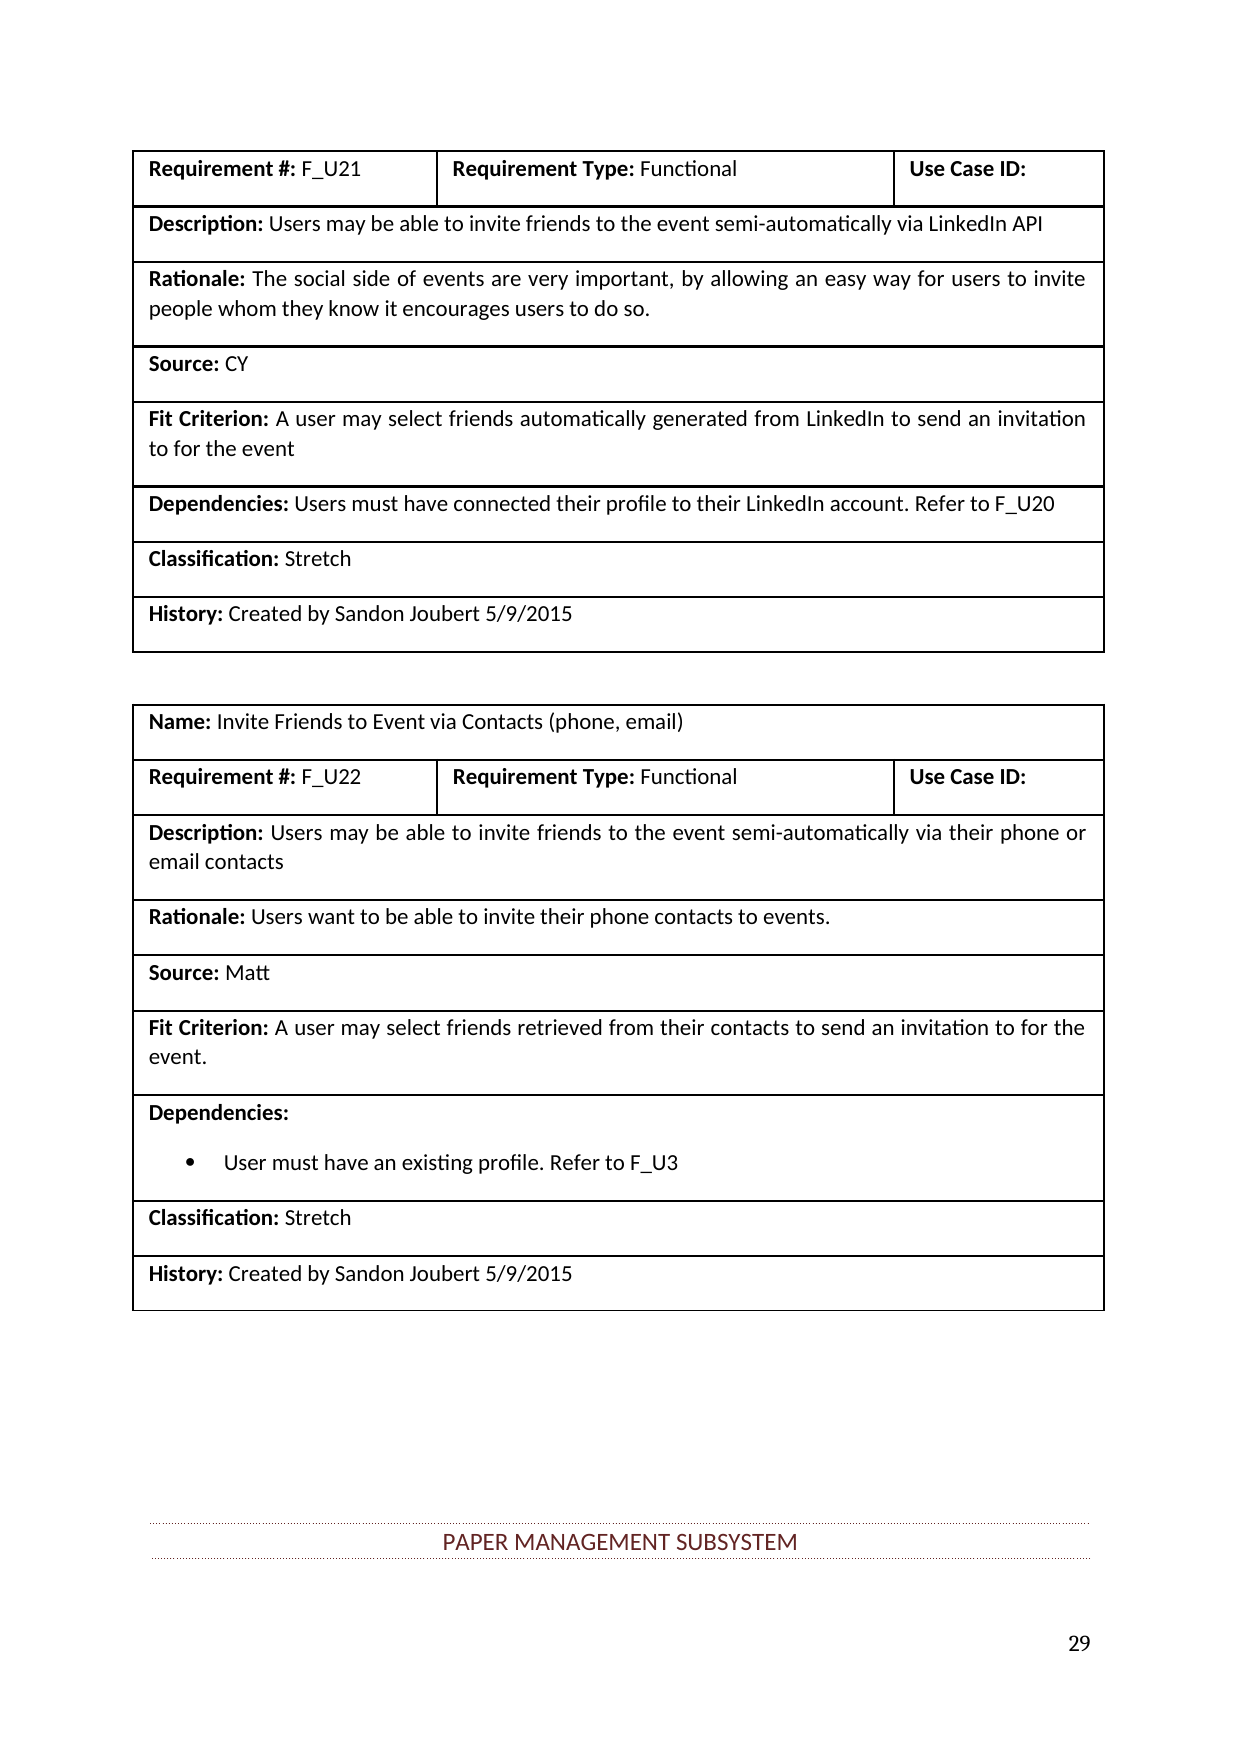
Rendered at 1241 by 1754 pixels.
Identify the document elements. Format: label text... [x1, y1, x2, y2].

table_cell Rationale: The social side of events are very important, by allowing an easy way for users to invite people whom they know it encourages users to do so. [134, 263, 1103, 345]
table_cell Use Case ID: [895, 152, 1103, 205]
table_cell Requirement Type: Functional [438, 152, 893, 205]
table_cell Fit Criterion: A user may select friends retrieved from their contacts to send an invitation to for the event. [134, 1012, 1103, 1094]
table_cell Source: Matt [134, 956, 1103, 1009]
table_cell Description: Users may be able to invite friends to the event semi-automatically via their phone or email contacts [134, 816, 1103, 899]
table_cell Requirement #: F_U22 [134, 761, 436, 814]
table_cell Use Case ID: [895, 761, 1103, 814]
table_header Name: Invite Friends to Event via Contacts (phone, email) [134, 706, 1103, 759]
table_cell Classification: Stretch [134, 543, 1103, 596]
table_cell History: Created by Sandon Joubert 5/9/2015 [134, 1257, 1103, 1310]
table_cell Source: CY [134, 348, 1103, 401]
table_cell Description: Users may be able to invite friends to the event semi-automatically via LinkedIn API [134, 208, 1103, 261]
subtitle Paper Management Subsystem [150, 1523, 1090, 1559]
table_cell Dependencies: Users must have connected their profile to their LinkedIn account. Refer to F_U20 [134, 488, 1103, 541]
table_cell History: Created by Sandon Joubert 5/9/2015 [134, 598, 1103, 651]
table_cell Requirement Type: Functional [438, 761, 893, 814]
table_cell Requirement #: F_U21 [134, 152, 436, 205]
table_cell Fit Criterion: A user may select friends automatically generated from LinkedIn to send an invitation to for the event [134, 403, 1103, 485]
table_cell Classification: Stretch [134, 1202, 1103, 1255]
table_cell Rationale: Users want to be able to invite their phone contacts to events. [134, 901, 1103, 954]
table_cell Dependencies: User must have an existing profile. Refer to F_U3 [134, 1096, 1103, 1200]
